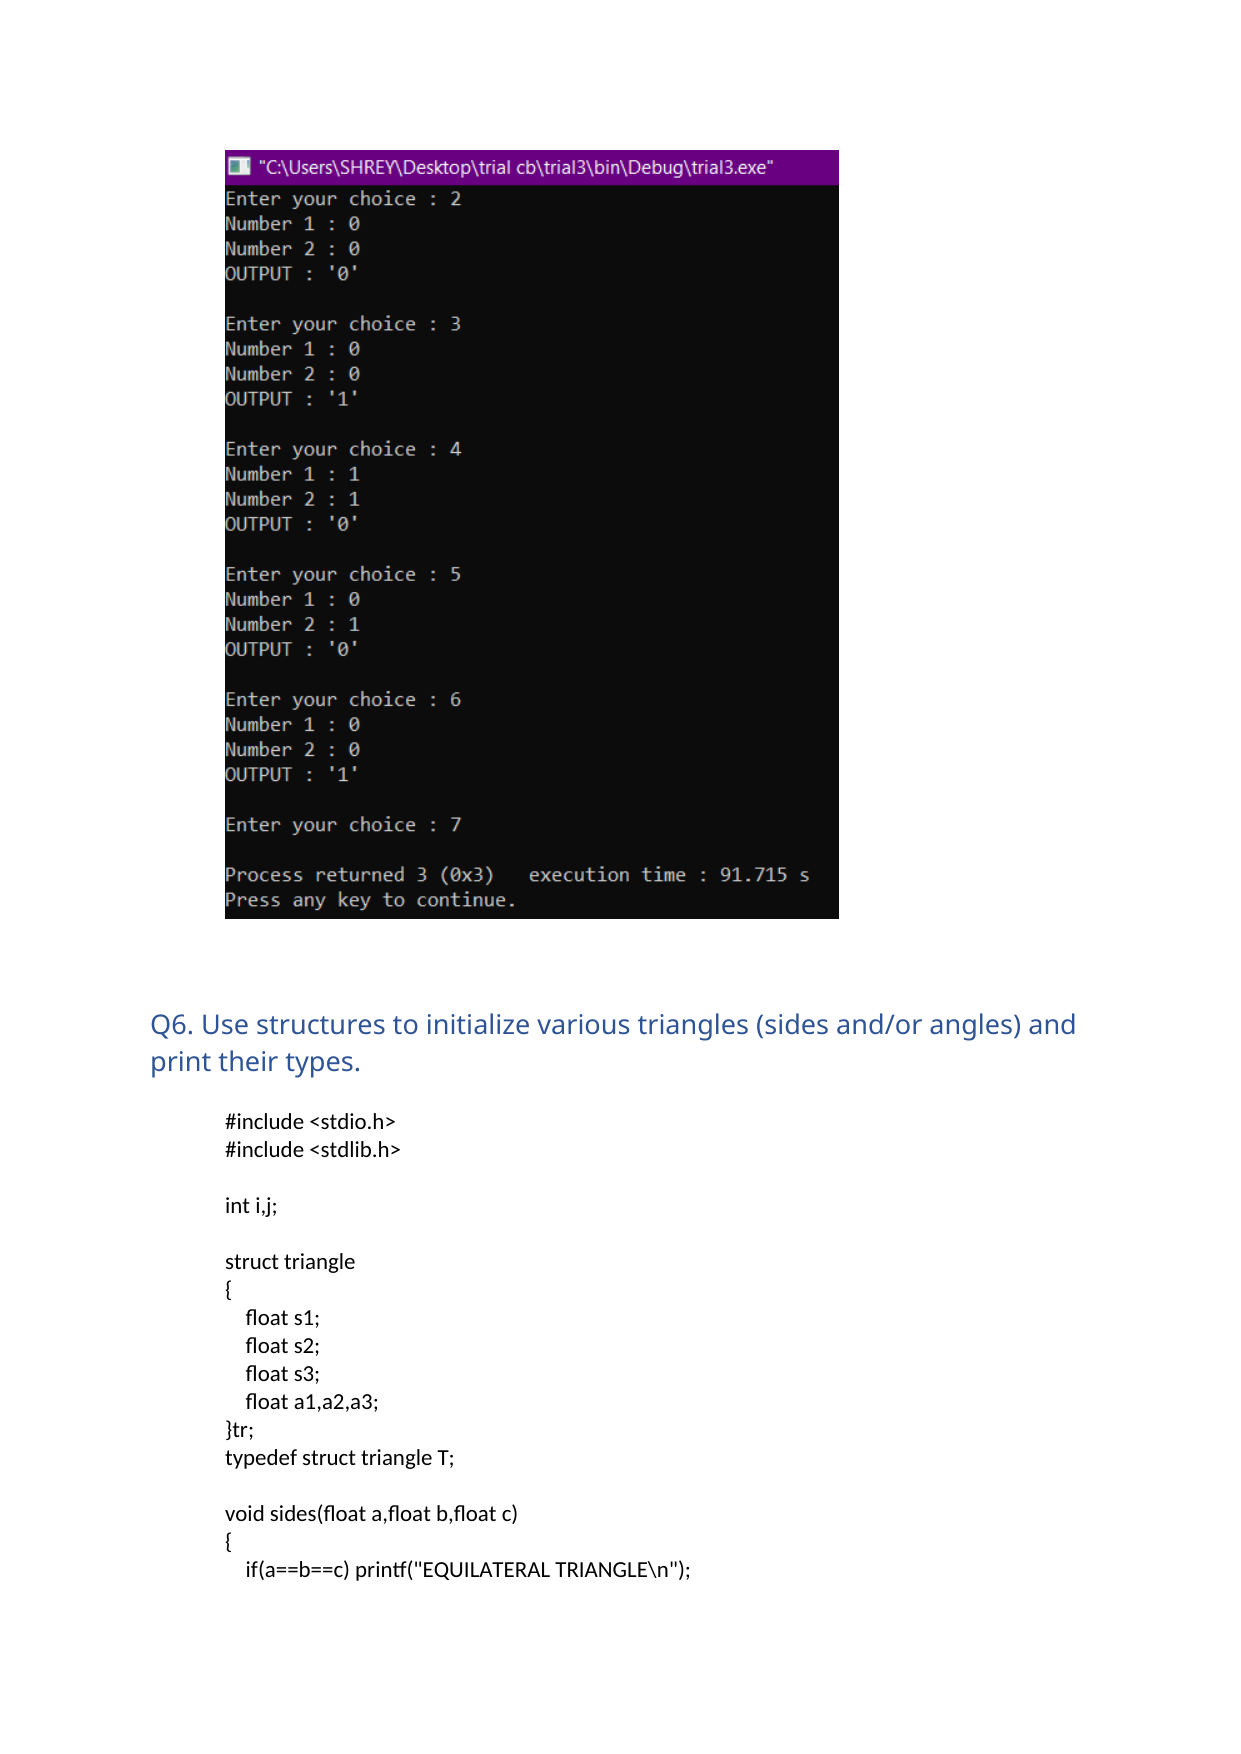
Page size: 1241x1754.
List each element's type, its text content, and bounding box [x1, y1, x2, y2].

subtitle Q6. Use structures to initialize various triangles (sides and/or angles) and print their types. [150, 1005, 1090, 1079]
text void sides(float a,float b,float c) [225, 1499, 1090, 1527]
text int i,j; [225, 1191, 1090, 1219]
text typedef struct triangle T; [225, 1443, 1090, 1471]
picture [225, 150, 839, 919]
text struct triangle [225, 1247, 1090, 1275]
text if(a==b==c) printf("EQUILATERAL TRIANGLE\n"); [225, 1555, 1090, 1583]
text { [225, 1275, 1090, 1303]
text float s3; [225, 1359, 1090, 1387]
text float s1; [225, 1303, 1090, 1331]
text float a1,a2,a3; [225, 1387, 1090, 1415]
text #include <stdio.h> [225, 1107, 1090, 1135]
text float s2; [225, 1331, 1090, 1359]
text }tr; [225, 1415, 1090, 1443]
text #include <stdlib.h> [225, 1135, 1090, 1163]
text { [225, 1527, 1090, 1555]
